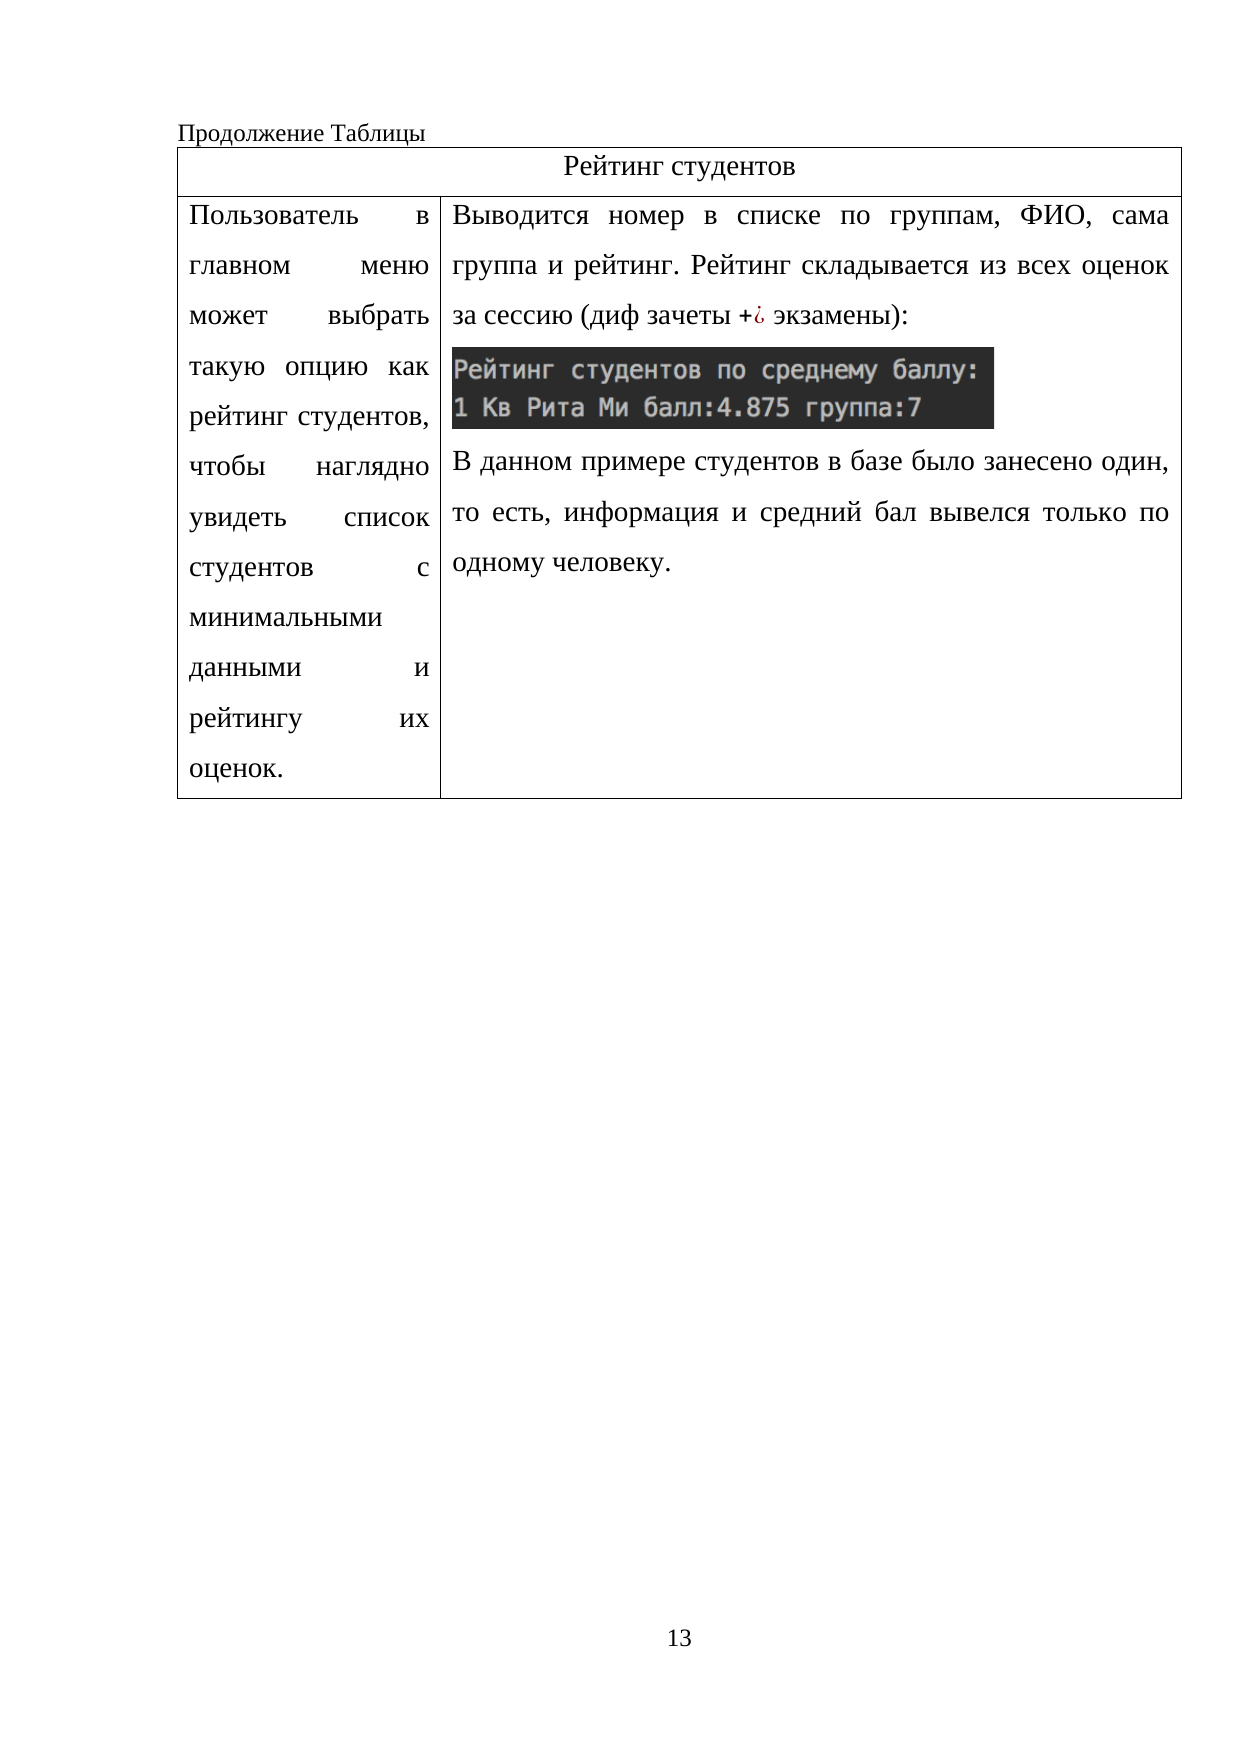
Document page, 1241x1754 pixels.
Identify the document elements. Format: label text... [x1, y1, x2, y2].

text Продолжение Таблицы [177, 118, 1181, 147]
table_cell Пользователь в главном меню может выбрать такую опцию как рейтинг студентов, чтобы наглядно увидеть список студентов с минимальными данными и рейтингу их оценок. [178, 197, 440, 798]
table_header Рейтинг студентов [178, 148, 1181, 196]
picture [452, 347, 995, 429]
table_cell Выводится номер в списке по группам, ФИО, сама группа и рейтинг. Рейтинг складывается из всех оценок за сессию (диф зачеты экзамены): В данном примере студентов в базе было занесено один, то есть, информация и средний бал вывелся только по одному человеку. [441, 197, 1181, 798]
